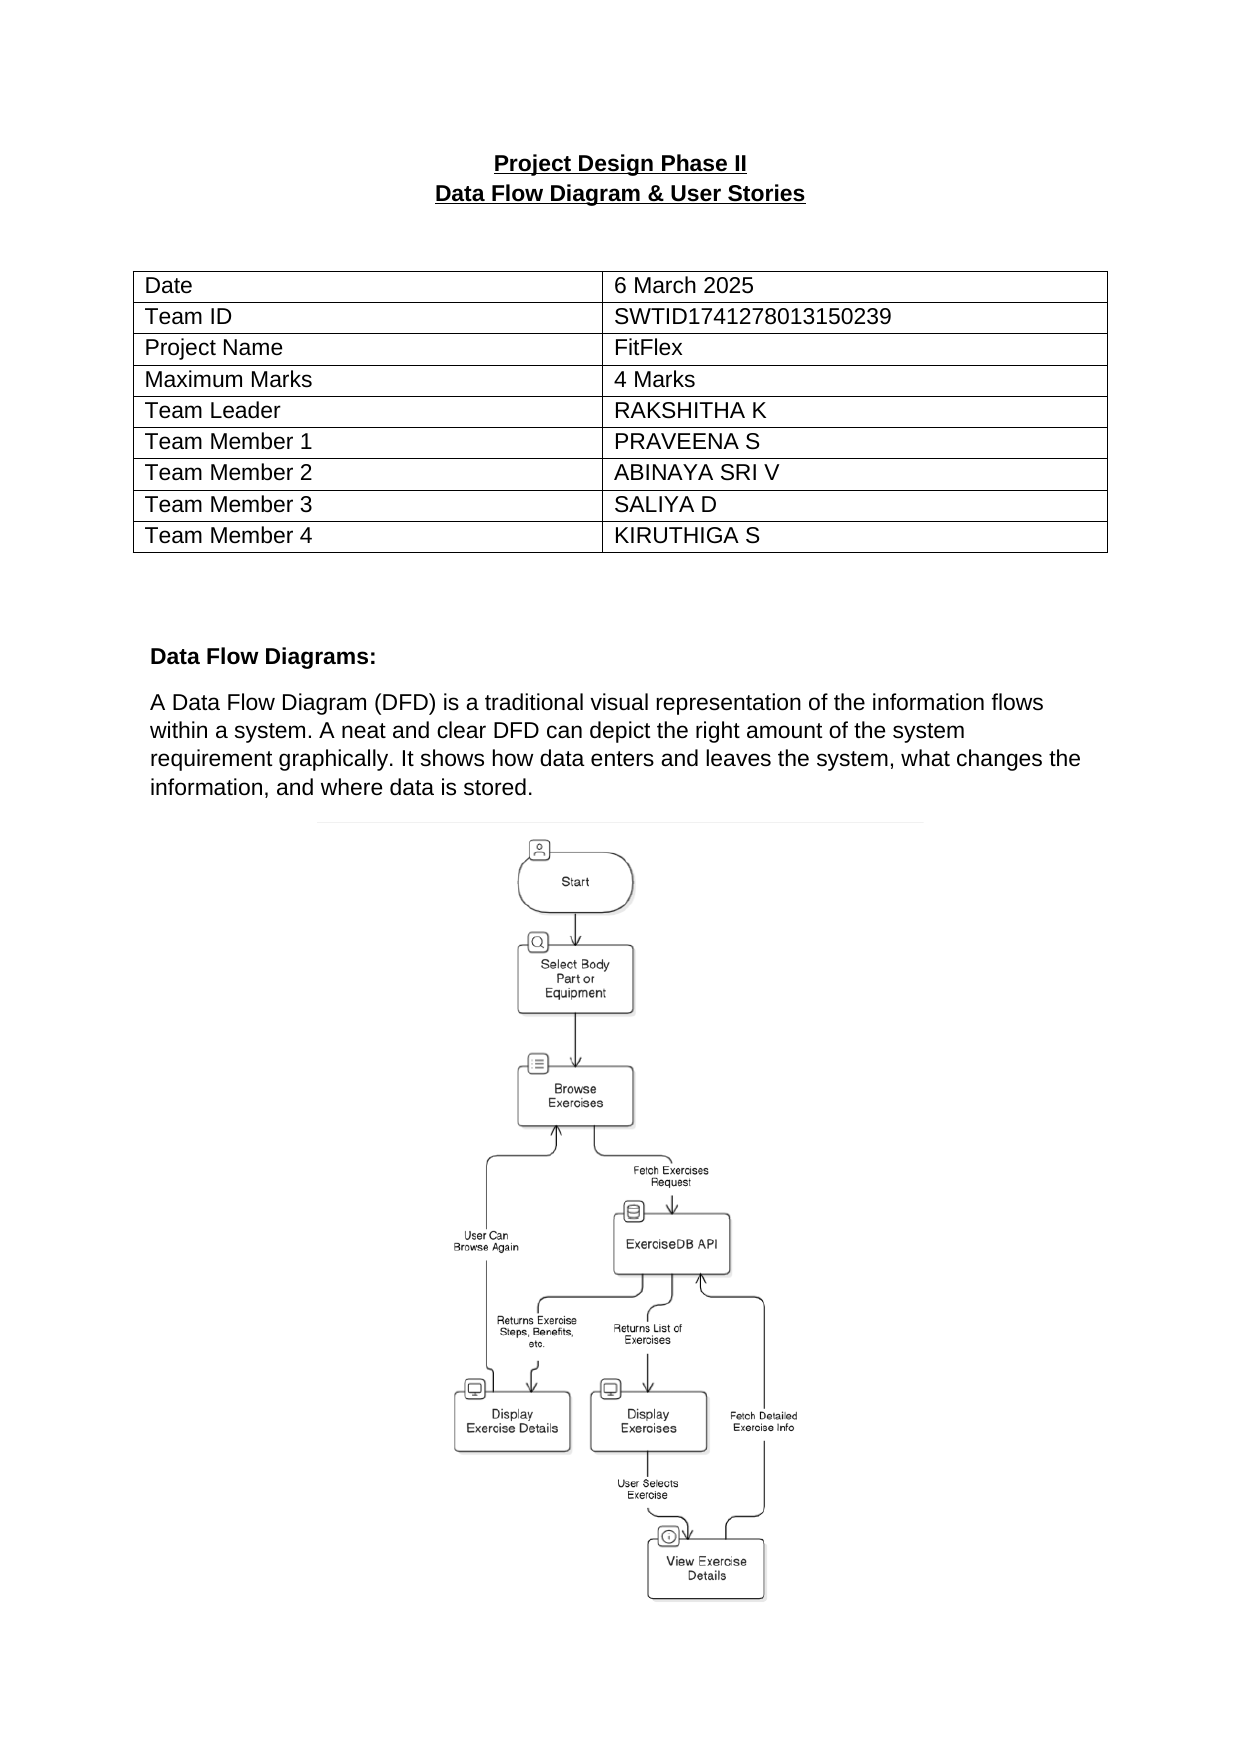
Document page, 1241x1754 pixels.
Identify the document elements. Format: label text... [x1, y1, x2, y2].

table_cell Team Member 2 [134, 459, 602, 489]
text Data Flow Diagram & User Stories [150, 180, 1090, 207]
table_cell Team ID [134, 303, 602, 333]
text Data Flow Diagrams: [150, 643, 1090, 670]
table_cell Team Member 4 [134, 522, 602, 552]
text Project Design Phase II [150, 150, 1090, 176]
table_cell ABINAYA SRI V [603, 459, 1107, 489]
table_cell Maximum Marks [134, 366, 602, 396]
table_cell Team Member 1 [134, 428, 602, 458]
table_header Date [134, 272, 602, 302]
table_cell RAKSHITHA K [603, 397, 1107, 427]
table_cell FitFlex [603, 334, 1107, 364]
table_cell Team Leader [134, 397, 602, 427]
table_cell KIRUTHIGA S [603, 522, 1107, 552]
table_header 6 March 2025 [603, 272, 1107, 302]
table_cell PRAVEENA S [603, 428, 1107, 458]
text A Data Flow Diagram (DFD) is a traditional visual representation of the information flows within a system. A neat and clear DFD can depict the right amount of the system requirement graphically. It shows how data enters and leaves the system, what changes the information, and where data is stored. [150, 688, 1090, 800]
table_cell Project Name [134, 334, 602, 364]
table_cell Team Member 3 [134, 491, 602, 521]
table_cell SWTID1741278013150239 [603, 303, 1107, 333]
picture [317, 821, 924, 1607]
table_cell SALIYA D [603, 491, 1107, 521]
table_cell 4 Marks [603, 366, 1107, 396]
